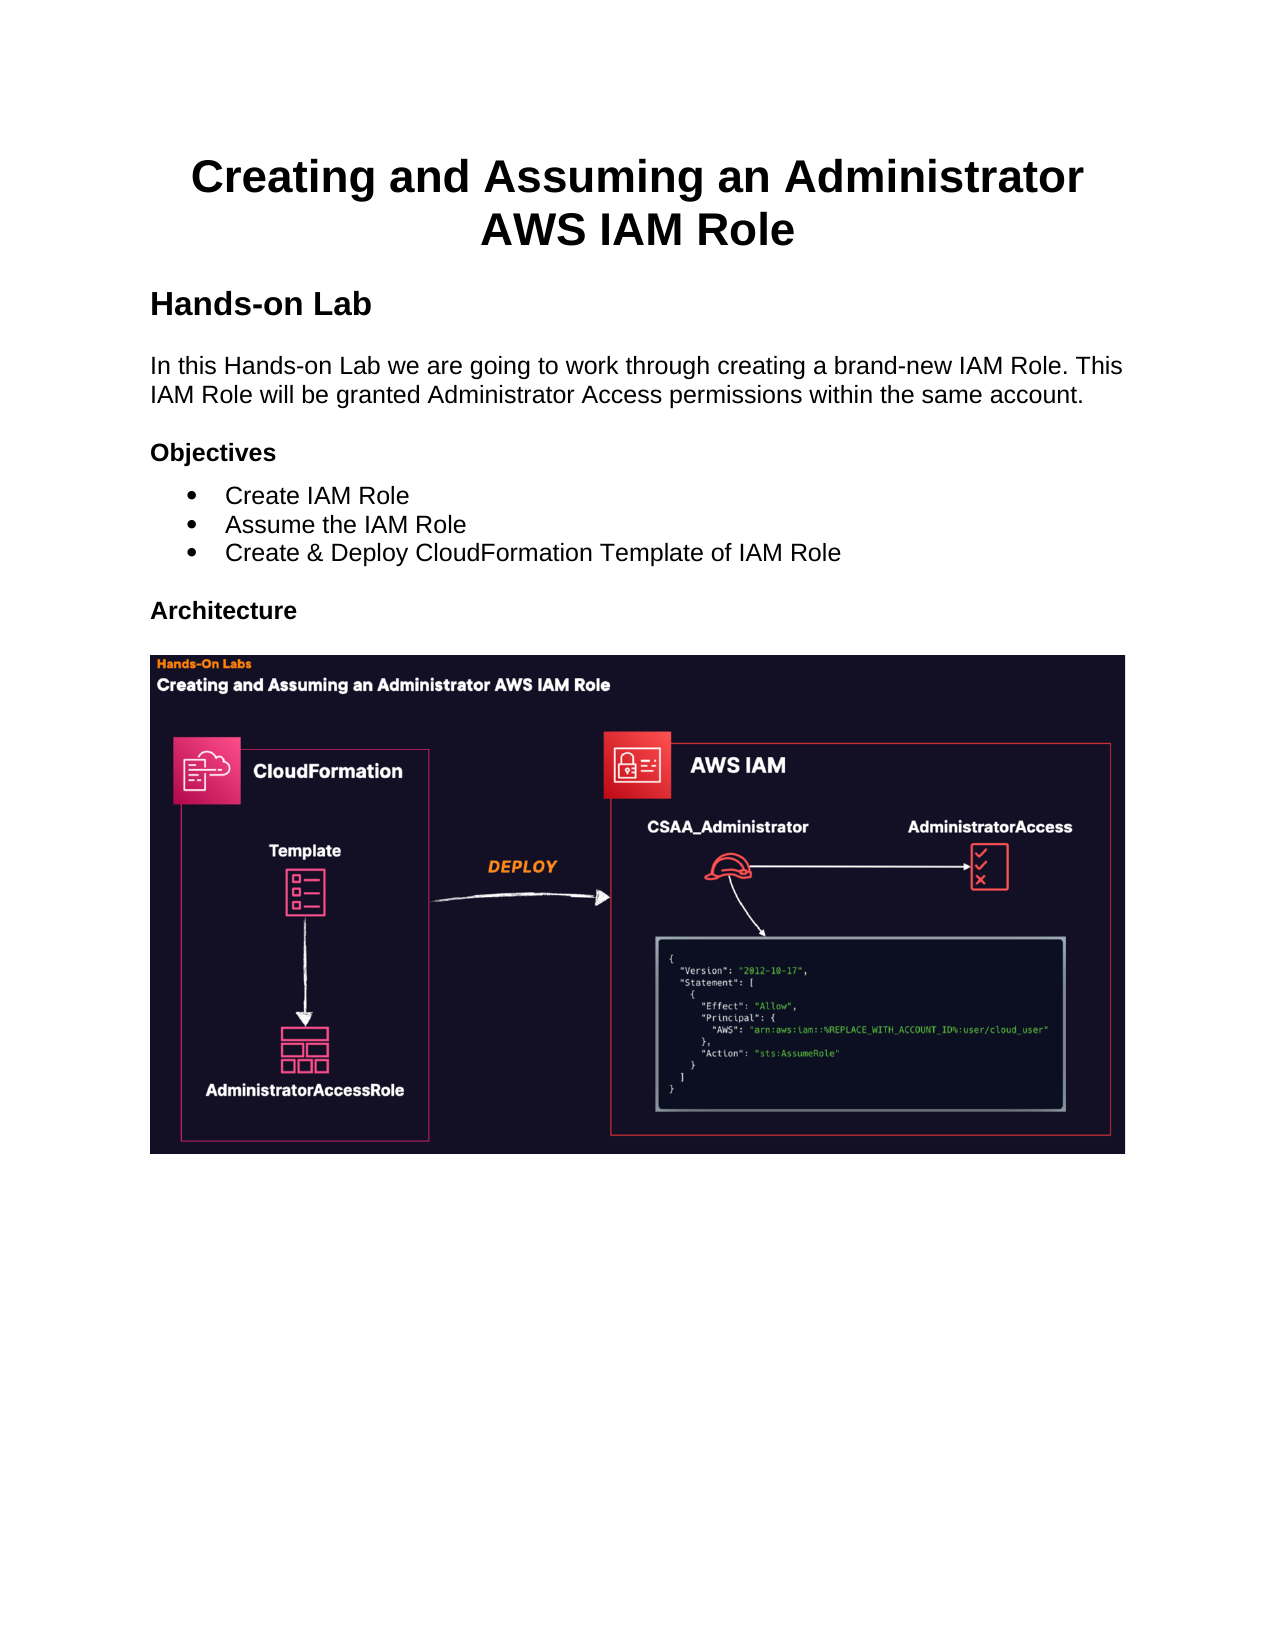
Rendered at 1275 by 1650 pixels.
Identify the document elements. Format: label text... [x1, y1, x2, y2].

list Create & Deploy CloudFormation Template of IAM Role [187, 538, 1125, 567]
text In this Hands-on Lab we are going to work through creating a brand-new IAM Role. This IAM Role will be granted Administrator Access permissions within the same account. [150, 351, 1125, 409]
picture [150, 655, 1125, 1154]
list Assume the IAM Role [187, 509, 1125, 538]
text Architecture [150, 596, 1125, 625]
text Creating and Assuming an Administrator AWS IAM Role [150, 150, 1125, 255]
text Hands-on Lab [150, 284, 1125, 323]
text Objectives [150, 438, 1125, 466]
list Create IAM Role [187, 481, 1125, 509]
